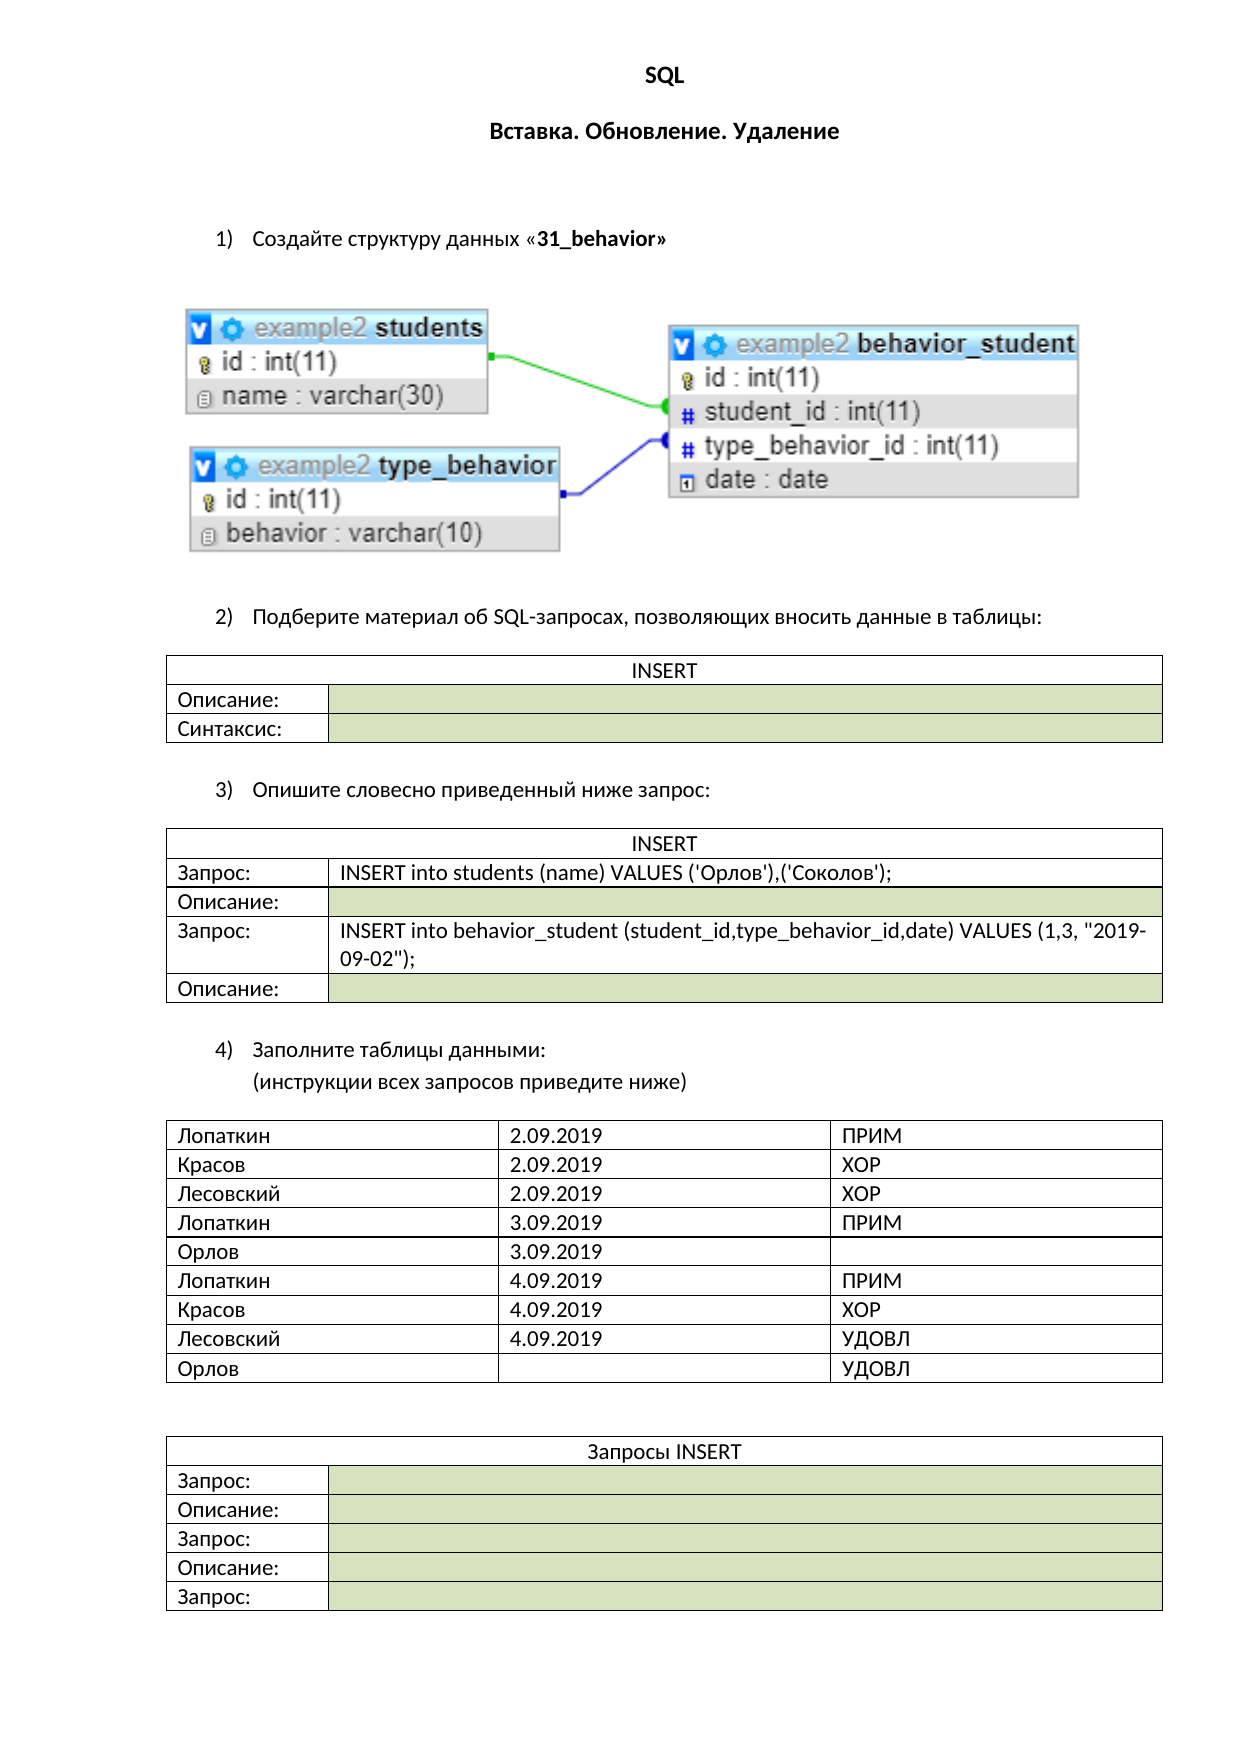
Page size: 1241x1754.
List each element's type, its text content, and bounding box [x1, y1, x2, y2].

table_header INSERT [167, 829, 1162, 857]
table_cell [329, 714, 1162, 742]
table_cell Синтаксис: [167, 714, 328, 742]
table_cell Лопаткин [167, 1208, 498, 1236]
list Заполните таблицы данными: (инструкции всех запросов приведите ниже) [215, 1035, 1152, 1095]
table_cell 2.09.2019 [499, 1150, 830, 1178]
table_cell 3.09.2019 [499, 1238, 830, 1265]
table_cell [329, 974, 1162, 1002]
table_header Лопаткин [167, 1121, 498, 1149]
table_cell ХОР [831, 1179, 1162, 1207]
table_cell ХОР [831, 1150, 1162, 1178]
list Создайте структуру данных «31_behavior» [215, 224, 1152, 252]
table_cell Орлов [167, 1238, 498, 1265]
table_cell Лесовский [167, 1179, 498, 1207]
text SQL [177, 59, 1152, 90]
table_header Запросы INSERT [167, 1437, 1162, 1465]
table_cell Красов [167, 1296, 498, 1323]
table_cell Запрос: [167, 1582, 328, 1610]
table_cell Запрос: [167, 917, 328, 973]
table_cell ПРИМ [831, 1208, 1162, 1236]
table_cell [499, 1354, 830, 1382]
table_cell [329, 1466, 1162, 1494]
table_cell Запрос: [167, 859, 328, 886]
table_cell Описание: [167, 685, 328, 713]
table_cell INSERT into behavior_student (student_id,type_behavior_id,date) VALUES (1,3, "2019-09-02"); [329, 917, 1162, 973]
table_cell 4.09.2019 [499, 1266, 830, 1294]
table_cell Запрос: [167, 1466, 328, 1494]
table_cell Описание: [167, 1495, 328, 1523]
table_cell Описание: [167, 1553, 328, 1581]
table_cell Красов [167, 1150, 498, 1178]
table_cell [329, 1582, 1162, 1610]
table_cell УДОВЛ [831, 1325, 1162, 1353]
table_cell [329, 1524, 1162, 1552]
table_cell [329, 888, 1162, 916]
table_cell 3.09.2019 [499, 1208, 830, 1236]
table_cell [329, 1553, 1162, 1581]
text Вставка. Обновление. Удаление [177, 115, 1152, 146]
list Подберите материал об SQL-запросах, позволяющих вносить данные в таблицы: [215, 602, 1152, 630]
table_cell [831, 1238, 1162, 1265]
table_header INSERT [167, 656, 1162, 684]
table_header ПРИМ [831, 1121, 1162, 1149]
picture [177, 276, 1087, 577]
table_cell Орлов [167, 1354, 498, 1382]
table_cell УДОВЛ [831, 1354, 1162, 1382]
table_cell Запрос: [167, 1524, 328, 1552]
table_cell Лесовский [167, 1325, 498, 1353]
table_cell INSERT into students (name) VALUES ('Орлов'),('Соколов'); [329, 859, 1162, 886]
table_cell [329, 685, 1162, 713]
table_cell Лопаткин [167, 1266, 498, 1294]
table_cell 4.09.2019 [499, 1296, 830, 1323]
table_cell ХОР [831, 1296, 1162, 1323]
table_cell Описание: [167, 888, 328, 916]
table_cell ПРИМ [831, 1266, 1162, 1294]
table_header 2.09.2019 [499, 1121, 830, 1149]
table_cell Описание: [167, 974, 328, 1002]
table_cell 2.09.2019 [499, 1179, 830, 1207]
table_cell 4.09.2019 [499, 1325, 830, 1353]
list Опишите словесно приведенный ниже запрос: [215, 775, 1152, 803]
table_cell [329, 1495, 1162, 1523]
